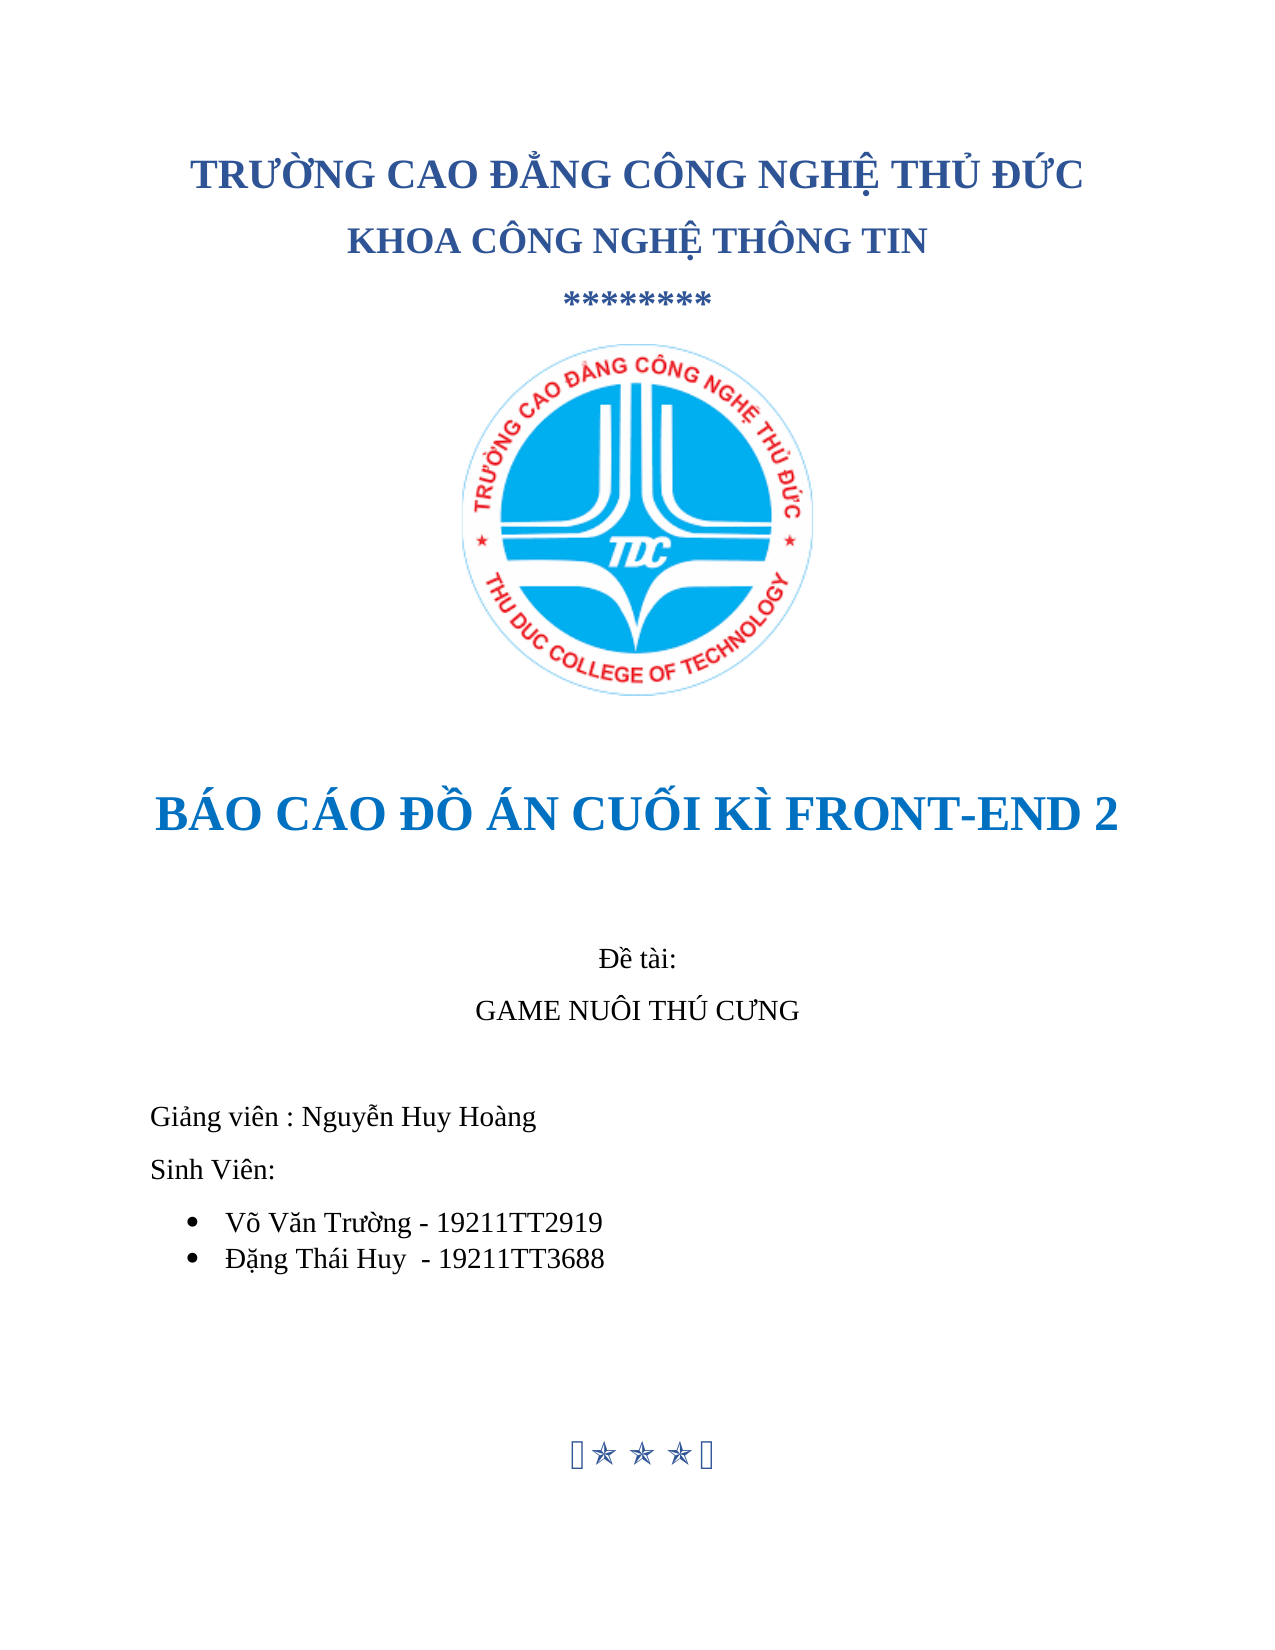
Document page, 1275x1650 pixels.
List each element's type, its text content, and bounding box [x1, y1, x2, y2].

text Đề tài: [150, 941, 1125, 974]
text Sinh Viên: [150, 1152, 1125, 1186]
text ******** [150, 282, 1125, 325]
text Giảng viên : Nguyễn Huy Hoàng [150, 1099, 1125, 1133]
picture [461, 344, 814, 696]
text GAME NUÔI THÚ CƯNG [150, 993, 1125, 1027]
list Võ Văn Trường - 19211TT2919 [187, 1205, 1125, 1238]
text KHOA CÔNG NGHỆ THÔNG TIN [150, 218, 1125, 261]
list Đặng Thái Huy - 19211TT3688 [187, 1241, 1125, 1275]
text TRƯỜNG CAO ĐẲNG CÔNG NGHỆ THỦ ĐỨC [150, 150, 1125, 198]
text BÁO CÁO ĐỒ ÁN CUỐI KÌ FRONT-END 2 [150, 783, 1125, 841]
